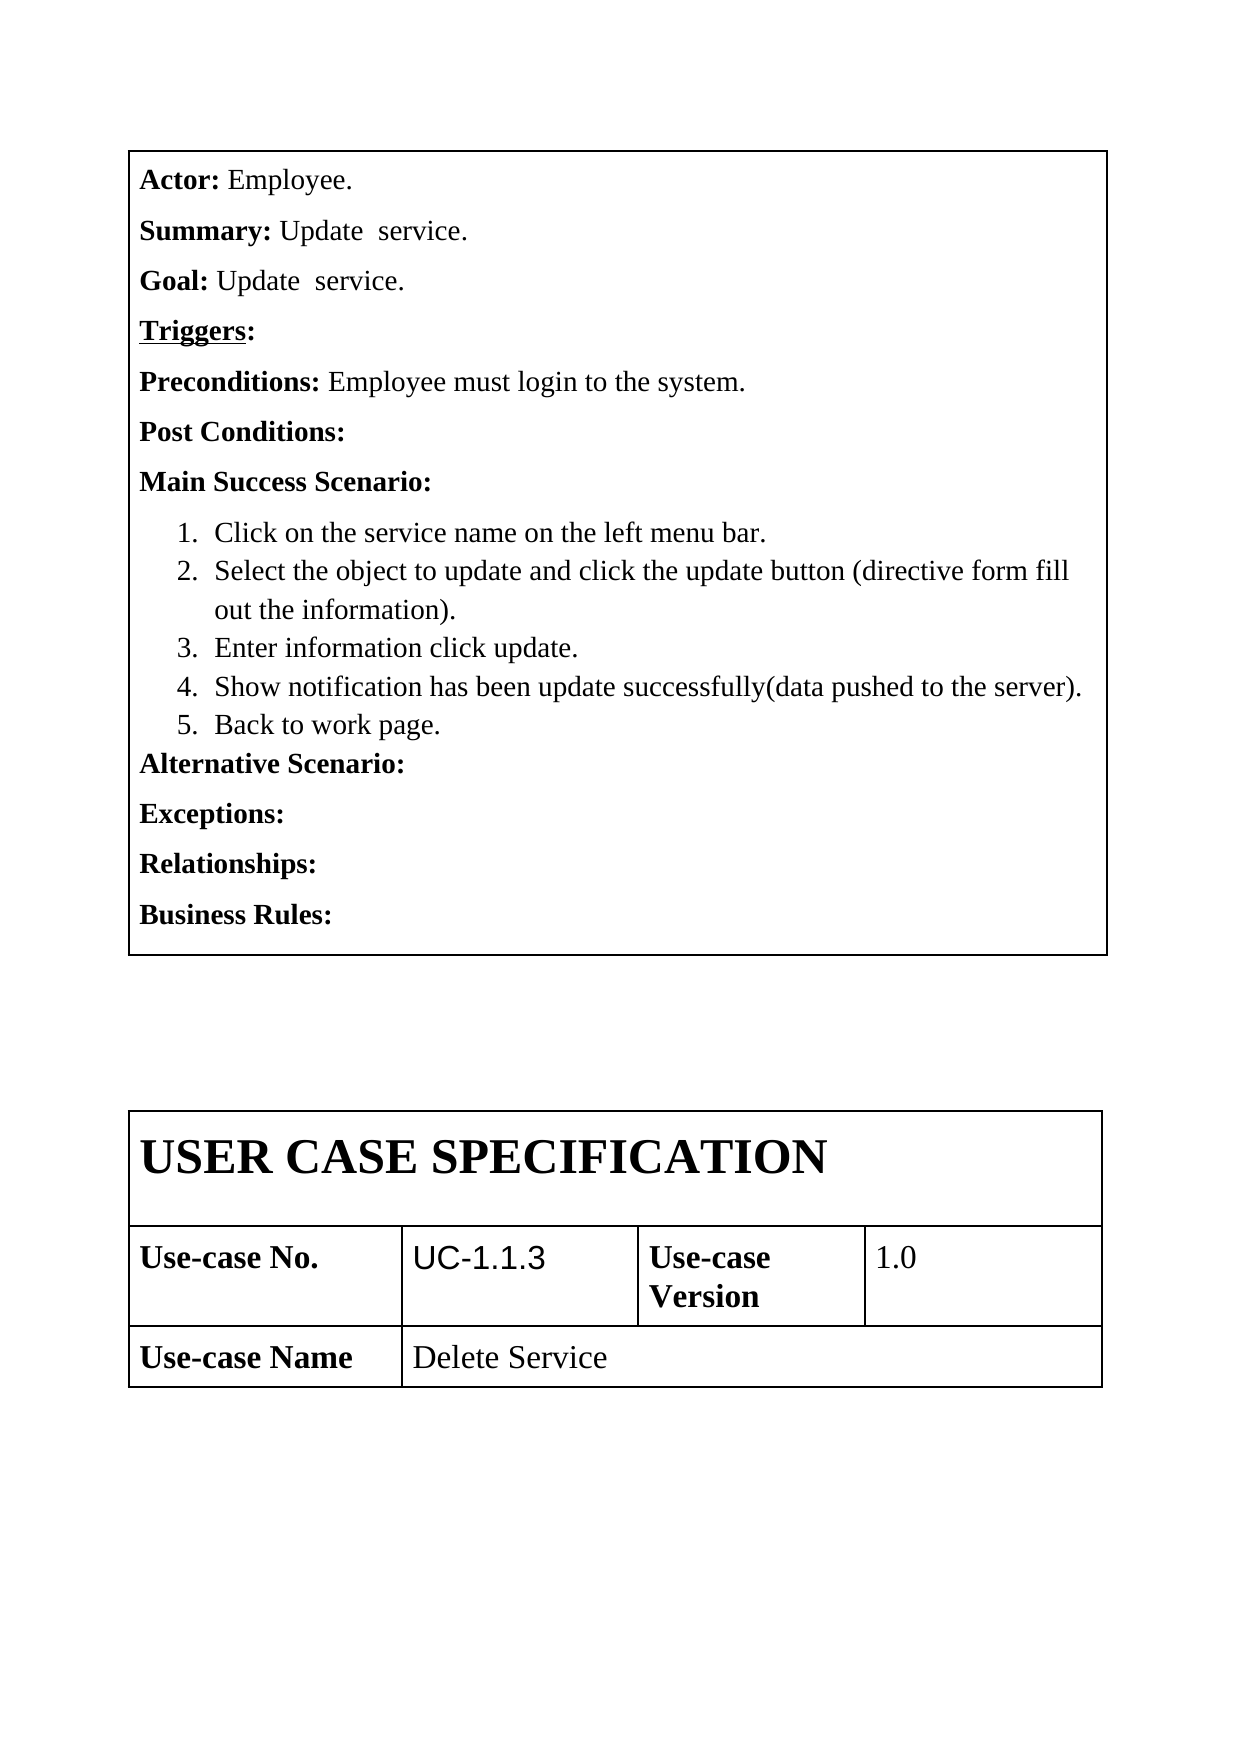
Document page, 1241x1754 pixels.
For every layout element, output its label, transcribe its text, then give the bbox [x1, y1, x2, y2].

table_cell Actor: Employee. Summary: Update service. Goal: Update service. Triggers: Preconditions: Employee must login to the system. Post Conditions: Main Success Scenario: Click on the service name on the left menu bar. Select the object to update and click the update button (directive form fill out the information). Enter information click update. Show notification has been update successfully(data pushed to the server). Back to work page. Alternative Scenario: Exceptions: Relationships: Business Rules: [130, 152, 1106, 954]
table_cell 1.0 [866, 1227, 1101, 1325]
table_cell Delete Service [403, 1327, 1101, 1386]
table_cell Use-case Name [130, 1327, 401, 1386]
table_cell Use-case Version [639, 1227, 864, 1325]
table_cell Use-case No. [130, 1227, 401, 1325]
table_header USER CASE SPECIFICATION [130, 1112, 1101, 1225]
table_cell UC-1.1.3 [403, 1227, 637, 1325]
